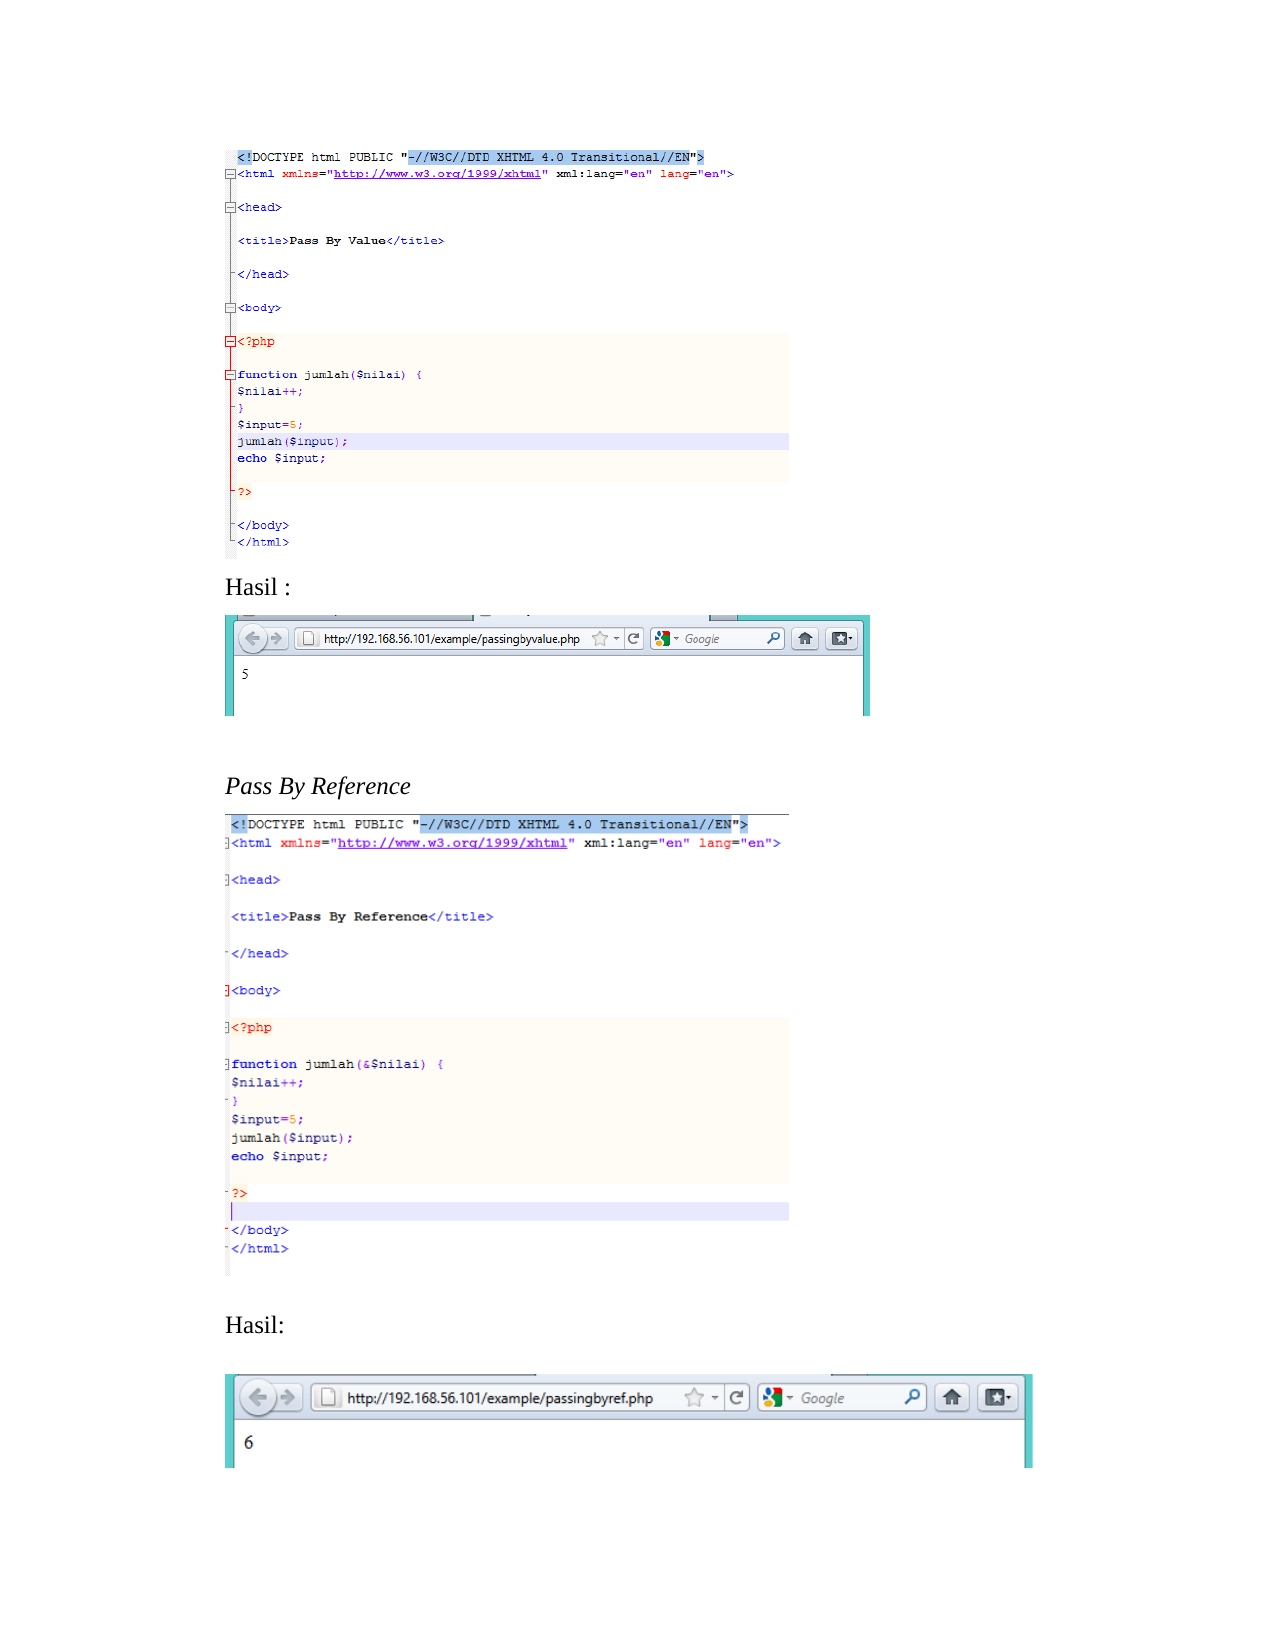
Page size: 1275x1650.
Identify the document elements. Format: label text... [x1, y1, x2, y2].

list Hasil : [225, 572, 1125, 601]
picture [225, 814, 789, 1276]
text Hasil: [225, 1310, 1125, 1339]
picture [225, 150, 789, 559]
list Pass By Reference [225, 771, 1125, 800]
picture [225, 615, 870, 716]
picture [225, 1374, 1033, 1468]
